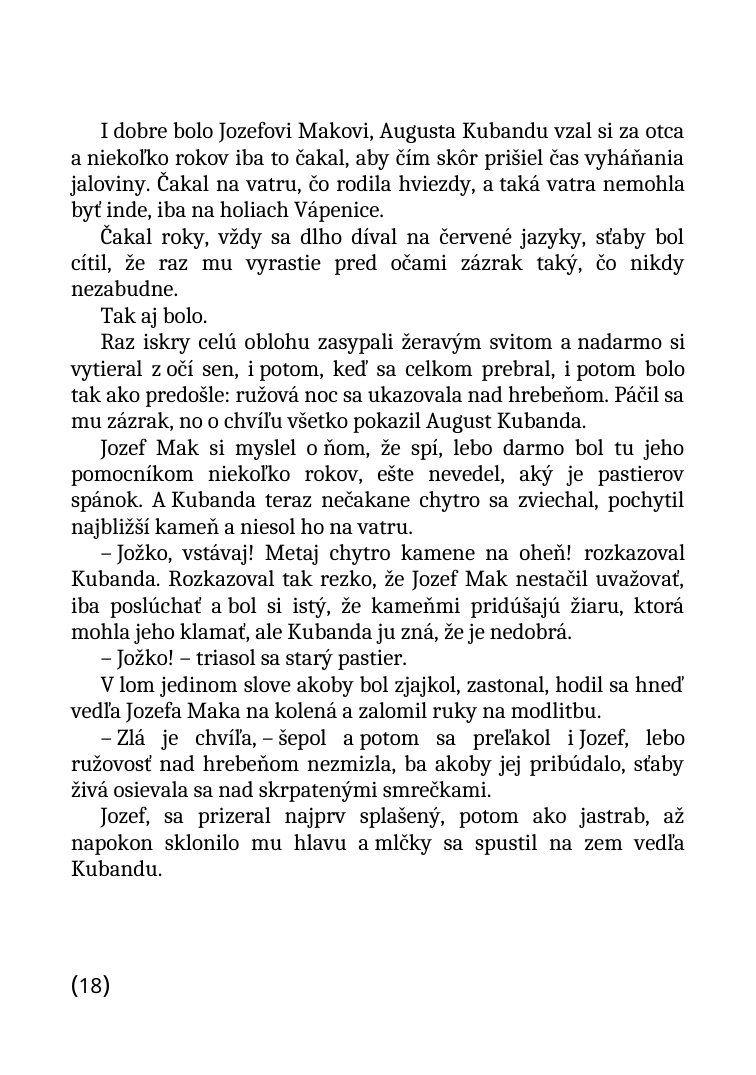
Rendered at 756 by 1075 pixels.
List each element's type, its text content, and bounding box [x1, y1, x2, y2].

text I dobre bolo Jozefovi Makovi, Augusta Kubandu vzal si za otca a niekoľko rokov iba to čakal, aby čím skôr prišiel čas vyháňania jaloviny. Čakal na vatru, čo rodila hviezdy, a taká vatra nemohla byť inde, iba na holiach Vápenice. [71, 118, 685, 223]
text – Zlá je chvíľa, – šepol a potom sa preľakol i Jozef, lebo ružovosť nad hrebeňom nezmizla, ba akoby jej pribúdalo, sťaby živá osievala sa nad skrpatenými smrečkami. [71, 724, 685, 803]
text Jozef, sa prizeral najprv splašený, potom ako jastrab, až napokon sklonilo mu hlavu a mlčky sa spustil na zem vedľa Kubandu. [71, 803, 685, 882]
text Tak aj bolo. [71, 303, 685, 329]
text Čakal roky, vždy sa dlho díval na červené jazyky, sťaby bol cítil, že raz mu vyrastie pred očami zázrak taký, čo nikdy nezabudne. [71, 223, 685, 303]
text Jozef Mak si myslel o ňom, že spí, lebo darmo bol tu jeho pomocníkom niekoľko rokov, ešte nevedel, aký je pastierov spánok. A Kubanda teraz nečakane chytro sa zviechal, pochytil najbližší kameň a niesol ho na vatru. [71, 434, 685, 540]
text Raz iskry celú oblohu zasypali žeravým svitom a nadarmo si vytieral z očí sen, i potom, keď sa celkom prebral, i potom bolo tak ako predošle: ružová noc sa ukazovala nad hrebeňom. Páčil sa mu zázrak, no o chvíľu všetko pokazil August Kubanda. [71, 329, 685, 434]
text V lom jedinom slove akoby bol zjajkol, zastonal, hodil sa hneď vedľa Jozefa Maka na kolená a zalomil ruky na modlitbu. [71, 672, 685, 724]
text – Jožko, vstávaj! Metaj chytro kamene na oheň! rozkazoval Kubanda. Rozkazoval tak rezko, že Jozef Mak nestačil uvažovať, iba poslúchať a bol si istý, že kameňmi pridúšajú žiaru, ktorá mohla jeho klamať, ale Kubanda ju zná, že je nedobrá. [71, 540, 685, 645]
text – Jožko! – triasol sa starý pastier. [71, 645, 685, 672]
